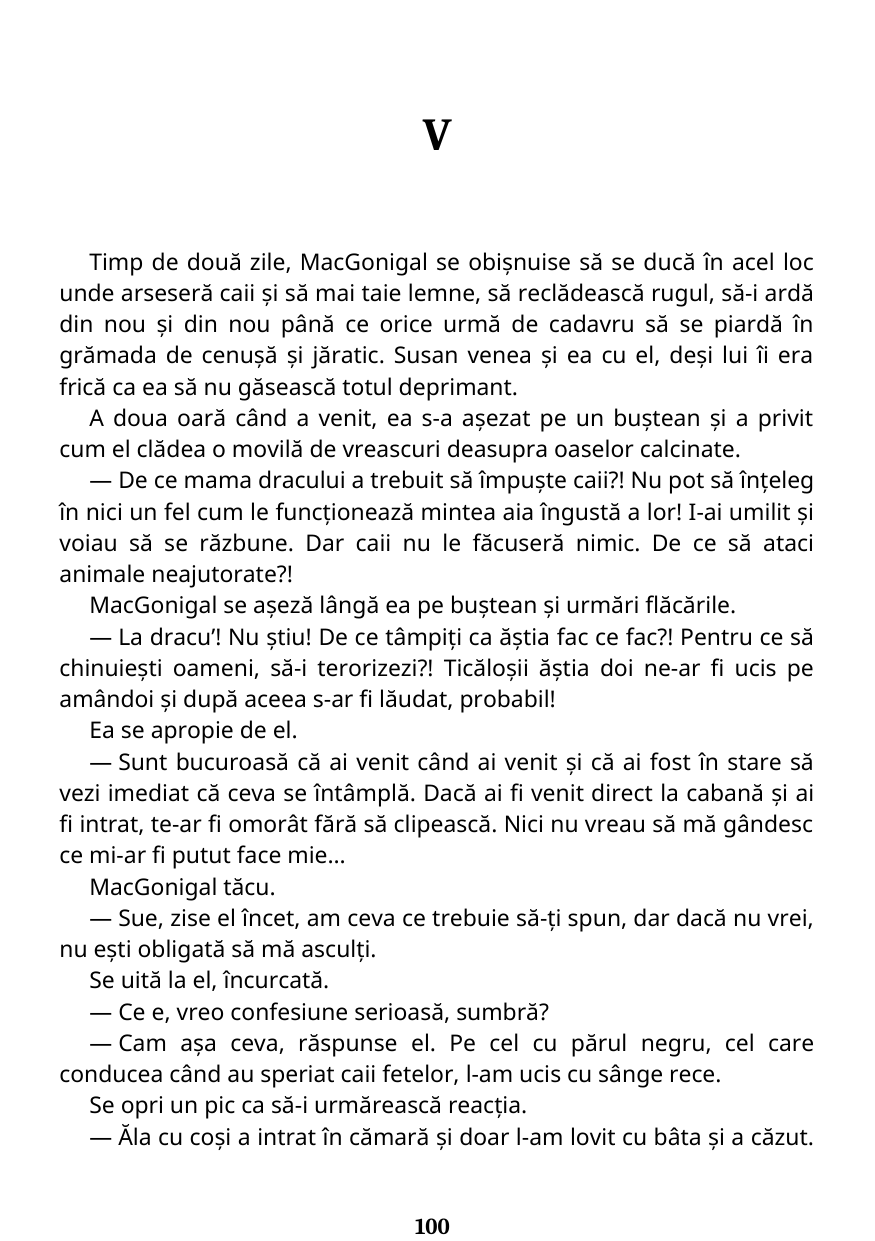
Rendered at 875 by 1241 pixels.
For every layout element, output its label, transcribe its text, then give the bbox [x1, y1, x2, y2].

text — Cam aşa ceva, răspunse el. Pe cel cu părul negru, cel care conducea când au speriat caii fetelor, l-am ucis cu sânge rece. [59, 1027, 815, 1089]
text — Sunt bucuroasă că ai venit când ai venit şi că ai fost în stare să vezi imediat că ceva se întâmplă. Dacă ai fi venit direct la cabană şi ai fi intrat, te-ar fi omorât fără să clipească. Nici nu vreau să mă gândesc ce mi-ar fi putut face mie… [59, 746, 815, 871]
subtitle V [59, 109, 815, 162]
text — Sue, zise el încet, am ceva ce trebuie să-ţi spun, dar dacă nu vrei, nu eşti obligată să mă asculţi. [59, 902, 815, 964]
text Timp de două zile, MacGonigal se obişnuise să se ducă în acel loc unde arseseră caii şi să mai taie lemne, să reclădească rugul, să-i ardă din nou şi din nou până ce orice urmă de cadavru să se piardă în grămada de cenuşă şi jăratic. Susan venea şi ea cu el, deşi lui îi era frică ca ea să nu găsească totul deprimant. [59, 246, 815, 402]
text A doua oară când a venit, ea s-a aşezat pe un buştean şi a privit cum el clădea o movilă de vreascuri deasupra oaselor calcinate. [59, 402, 815, 464]
text MacGonigal se aşeză lângă ea pe buştean şi urmări flăcările. [59, 589, 815, 621]
text — De ce mama dracului a trebuit să împuşte caii?! Nu pot să înţeleg în nici un fel cum le funcţionează mintea aia îngustă a lor! I-ai umilit şi voiau să se răzbune. Dar caii nu le făcuseră nimic. De ce să ataci animale neajutorate?! [59, 464, 815, 589]
text MacGonigal tăcu. [59, 871, 815, 902]
text Se opri un pic ca să-i urmărească reacţia. [59, 1089, 815, 1121]
text — La dracu’! Nu ştiu! De ce tâmpiţi ca ăştia fac ce fac?! Pentru ce să chinuieşti oameni, să-i terorizezi?! Ticăloşii ăştia doi ne-ar fi ucis pe amândoi şi după aceea s-ar fi lăudat, probabil! [59, 621, 815, 714]
text — Ce e, vreo confesiune serioasă, sumbră? [59, 996, 815, 1027]
text Se uită la el, încurcată. [59, 964, 815, 996]
text Ea se apropie de el. [59, 714, 815, 746]
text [59, 1121, 815, 1152]
